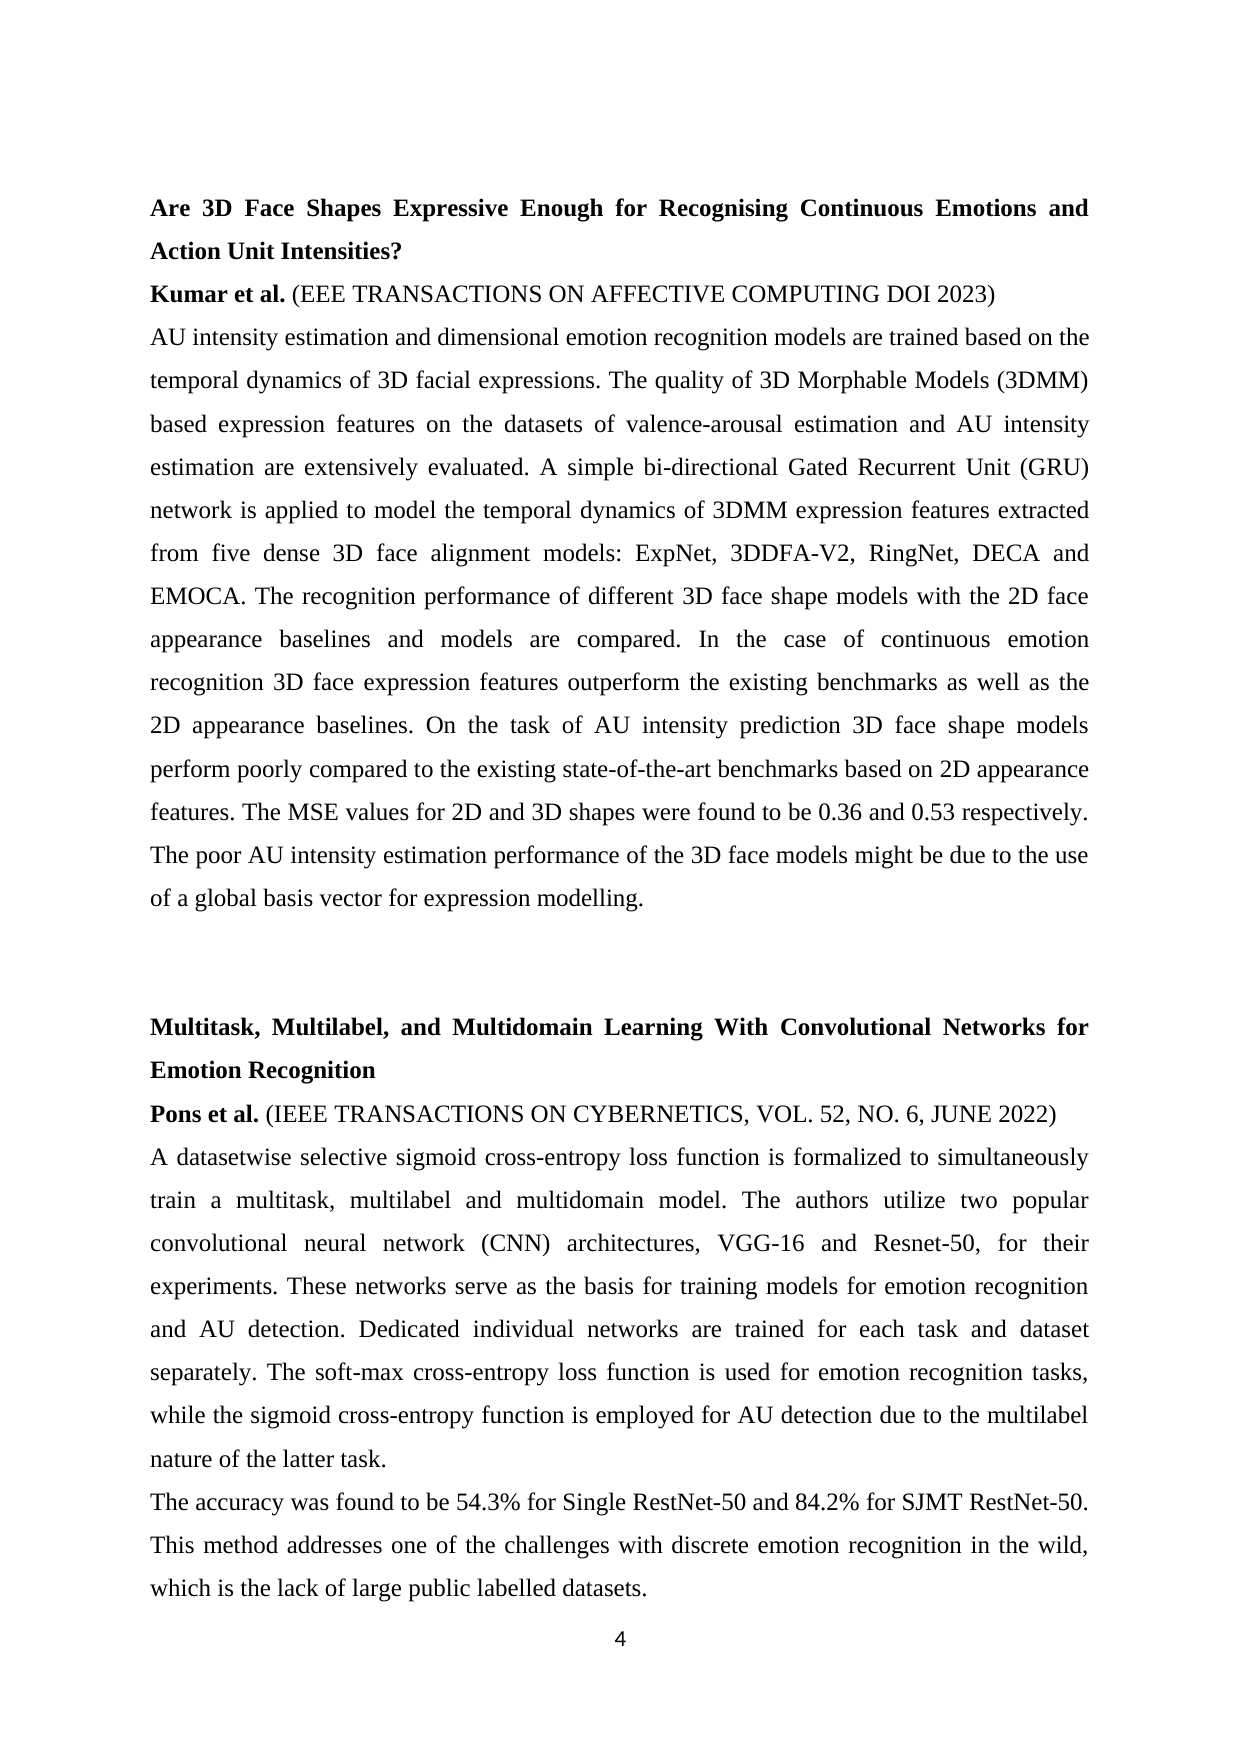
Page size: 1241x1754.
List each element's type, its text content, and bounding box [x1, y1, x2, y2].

text Are 3D Face Shapes Expressive Enough for Recognising Continuous Emotions and Action Unit Intensities? [150, 193, 1090, 265]
text Pons et al. (IEEE TRANSACTIONS ON CYBERNETICS, VOL. 52, NO. 6, JUNE 2022) [150, 1099, 1090, 1127]
text Kumar et al. (EEE TRANSACTIONS ON AFFECTIVE COMPUTING DOI 2023) [150, 279, 1090, 308]
text AU intensity estimation and dimensional emotion recognition models are trained based on the temporal dynamics of 3D facial expressions. The quality of 3D Morphable Models (3DMM) based expression features on the datasets of valence-arousal estimation and AU intensity estimation are extensively evaluated. A simple bi-directional Gated Recurrent Unit (GRU) network is applied to model the temporal dynamics of 3DMM expression features extracted from five dense 3D face alignment models: ExpNet, 3DDFA-V2, RingNet, DECA and EMOCA. The recognition performance of different 3D face shape models with the 2D face appearance baselines and models are compared. In the case of continuous emotion recognition 3D face expression features outperform the existing benchmarks as well as the 2D appearance baselines. On the task of AU intensity prediction 3D face shape models perform poorly compared to the existing state-of-the-art benchmarks based on 2D appearance features. The MSE values for 2D and 3D shapes were found to be 0.36 and 0.53 respectively. The poor AU intensity estimation performance of the 3D face models might be due to the use of a global basis vector for expression modelling. [150, 322, 1090, 912]
text A datasetwise selective sigmoid cross-entropy loss function is formalized to simultaneously train a multitask, multilabel and multidomain model. The authors utilize two popular convolutional neural network (CNN) architectures, VGG-16 and Resnet-50, for their experiments. These networks serve as the basis for training models for emotion recognition and AU detection. Dedicated individual networks are trained for each task and dataset separately. The soft-max cross-entropy loss function is used for emotion recognition tasks, while the sigmoid cross-entropy function is employed for AU detection due to the multilabel nature of the latter task. [150, 1142, 1090, 1472]
text Multitask, Multilabel, and Multidomain Learning With Convolutional Networks for Emotion Recognition [150, 1012, 1090, 1084]
text The accuracy was found to be 54.3% for Single RestNet-50 and 84.2% for SJMT RestNet-50. This method addresses one of the challenges with discrete emotion recognition in the wild, which is the lack of large public labelled datasets. [150, 1487, 1090, 1602]
